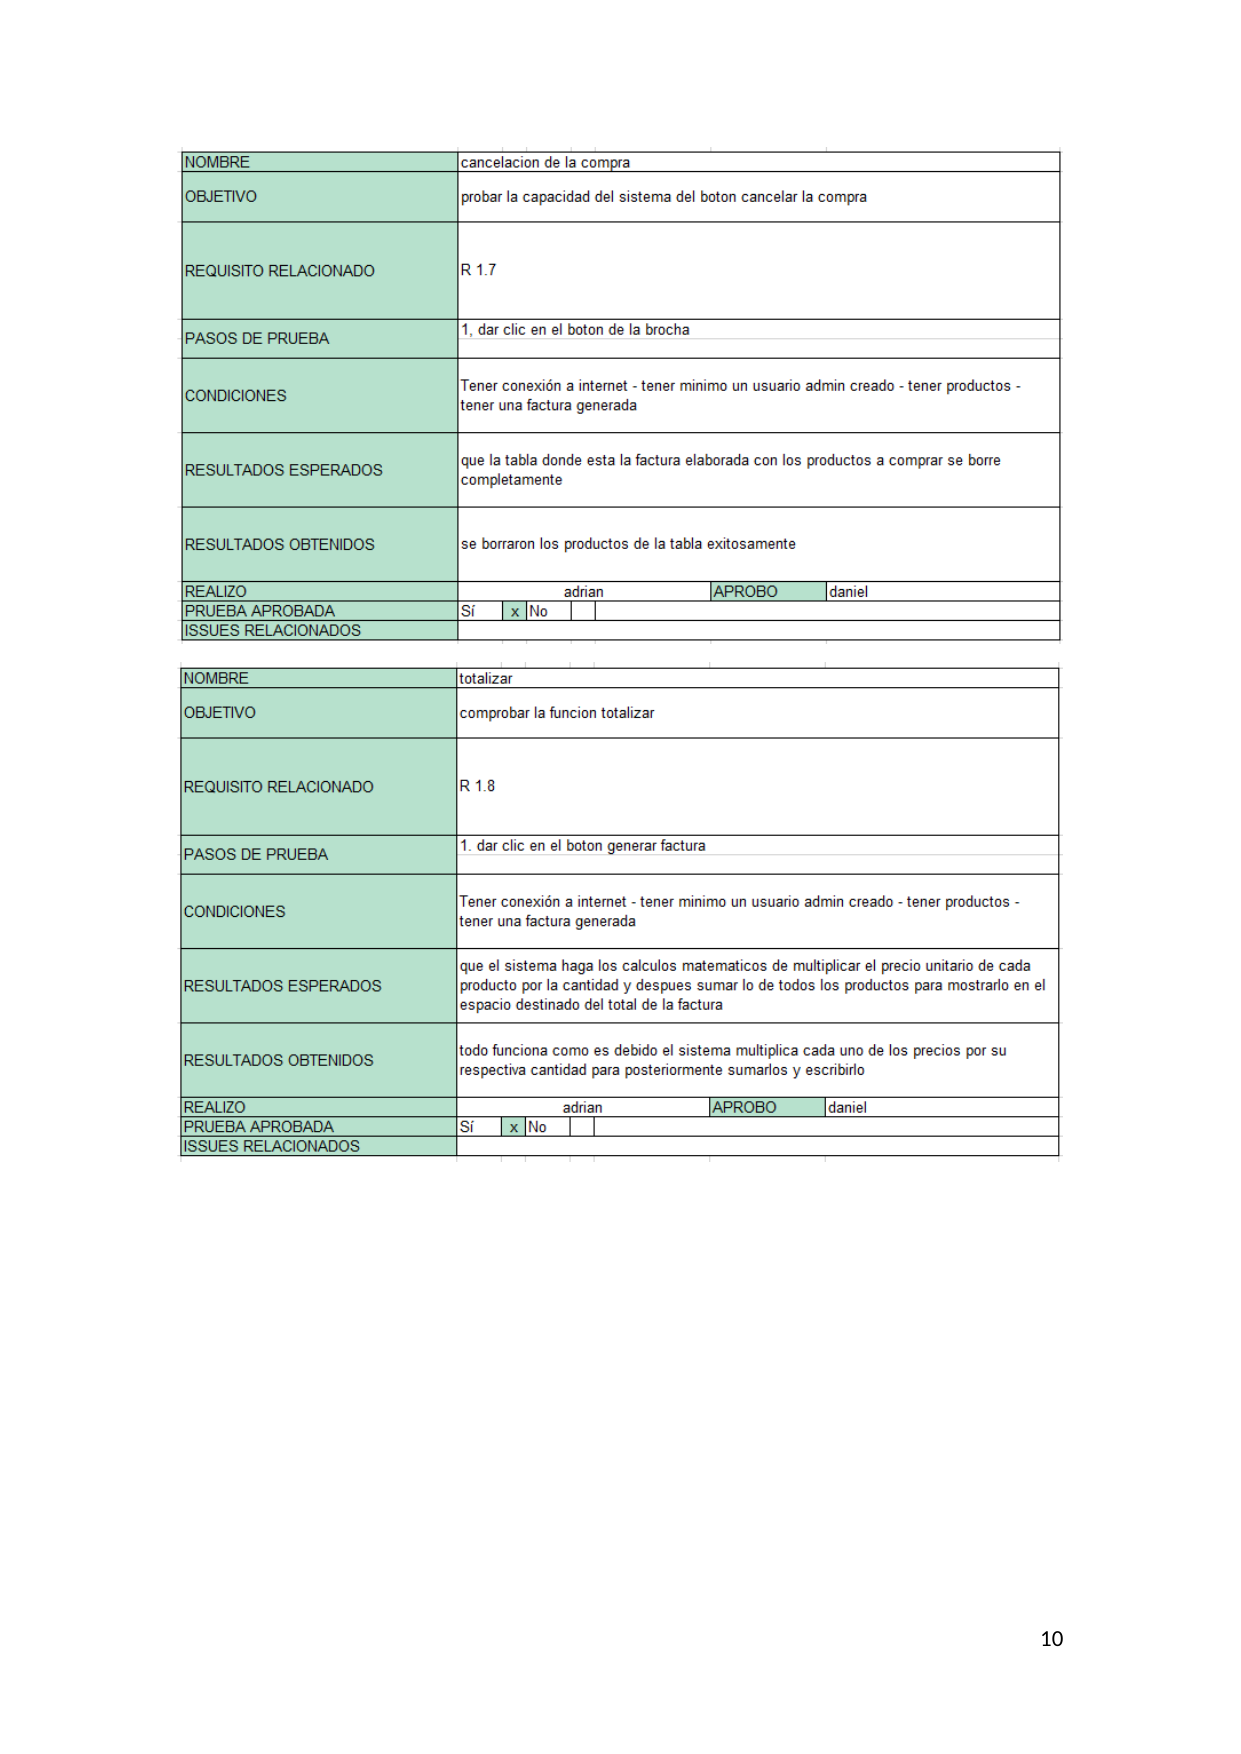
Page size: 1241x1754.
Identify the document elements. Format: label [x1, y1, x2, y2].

picture [177, 662, 1063, 1162]
picture [177, 147, 1063, 644]
